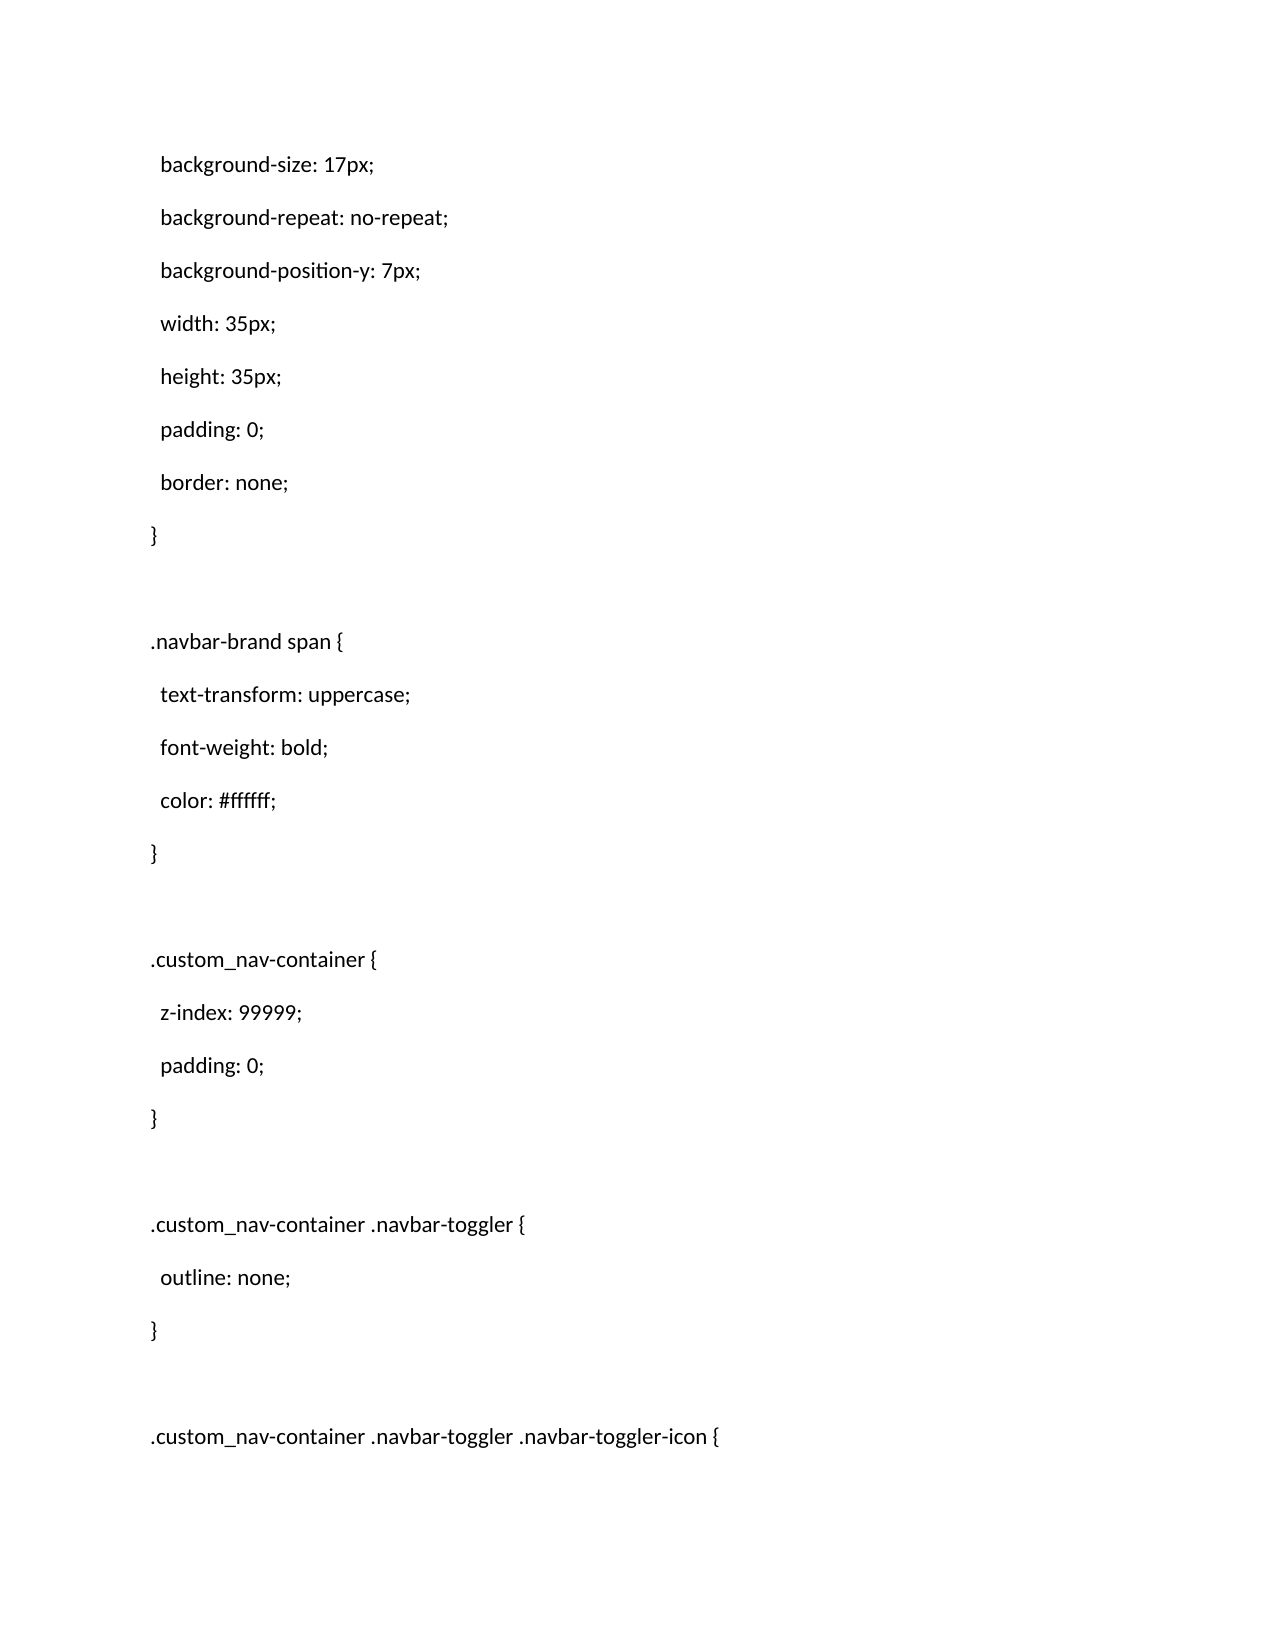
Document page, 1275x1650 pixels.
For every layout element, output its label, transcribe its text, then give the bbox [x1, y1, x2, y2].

text } [150, 1104, 1125, 1132]
text } [150, 521, 1125, 549]
text outline: none; [150, 1263, 1125, 1291]
text padding: 0; [150, 1051, 1125, 1079]
text background-position-y: 7px; [150, 256, 1125, 284]
text background-repeat: no-repeat; [150, 203, 1125, 231]
text } [150, 1316, 1125, 1344]
text padding: 0; [150, 415, 1125, 443]
text background-size: 17px; [150, 150, 1125, 178]
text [150, 1422, 1125, 1451]
text border: none; [150, 468, 1125, 496]
text font-weight: bold; [150, 733, 1125, 761]
text width: 35px; [150, 309, 1125, 337]
text } [150, 839, 1125, 867]
text .custom_nav-container .navbar-toggler { [150, 1210, 1125, 1238]
text height: 35px; [150, 362, 1125, 390]
text .navbar-brand span { [150, 627, 1125, 655]
text color: #ffffff; [150, 786, 1125, 814]
text .custom_nav-container { [150, 945, 1125, 973]
text text-transform: uppercase; [150, 680, 1125, 708]
text z-index: 99999; [150, 998, 1125, 1026]
